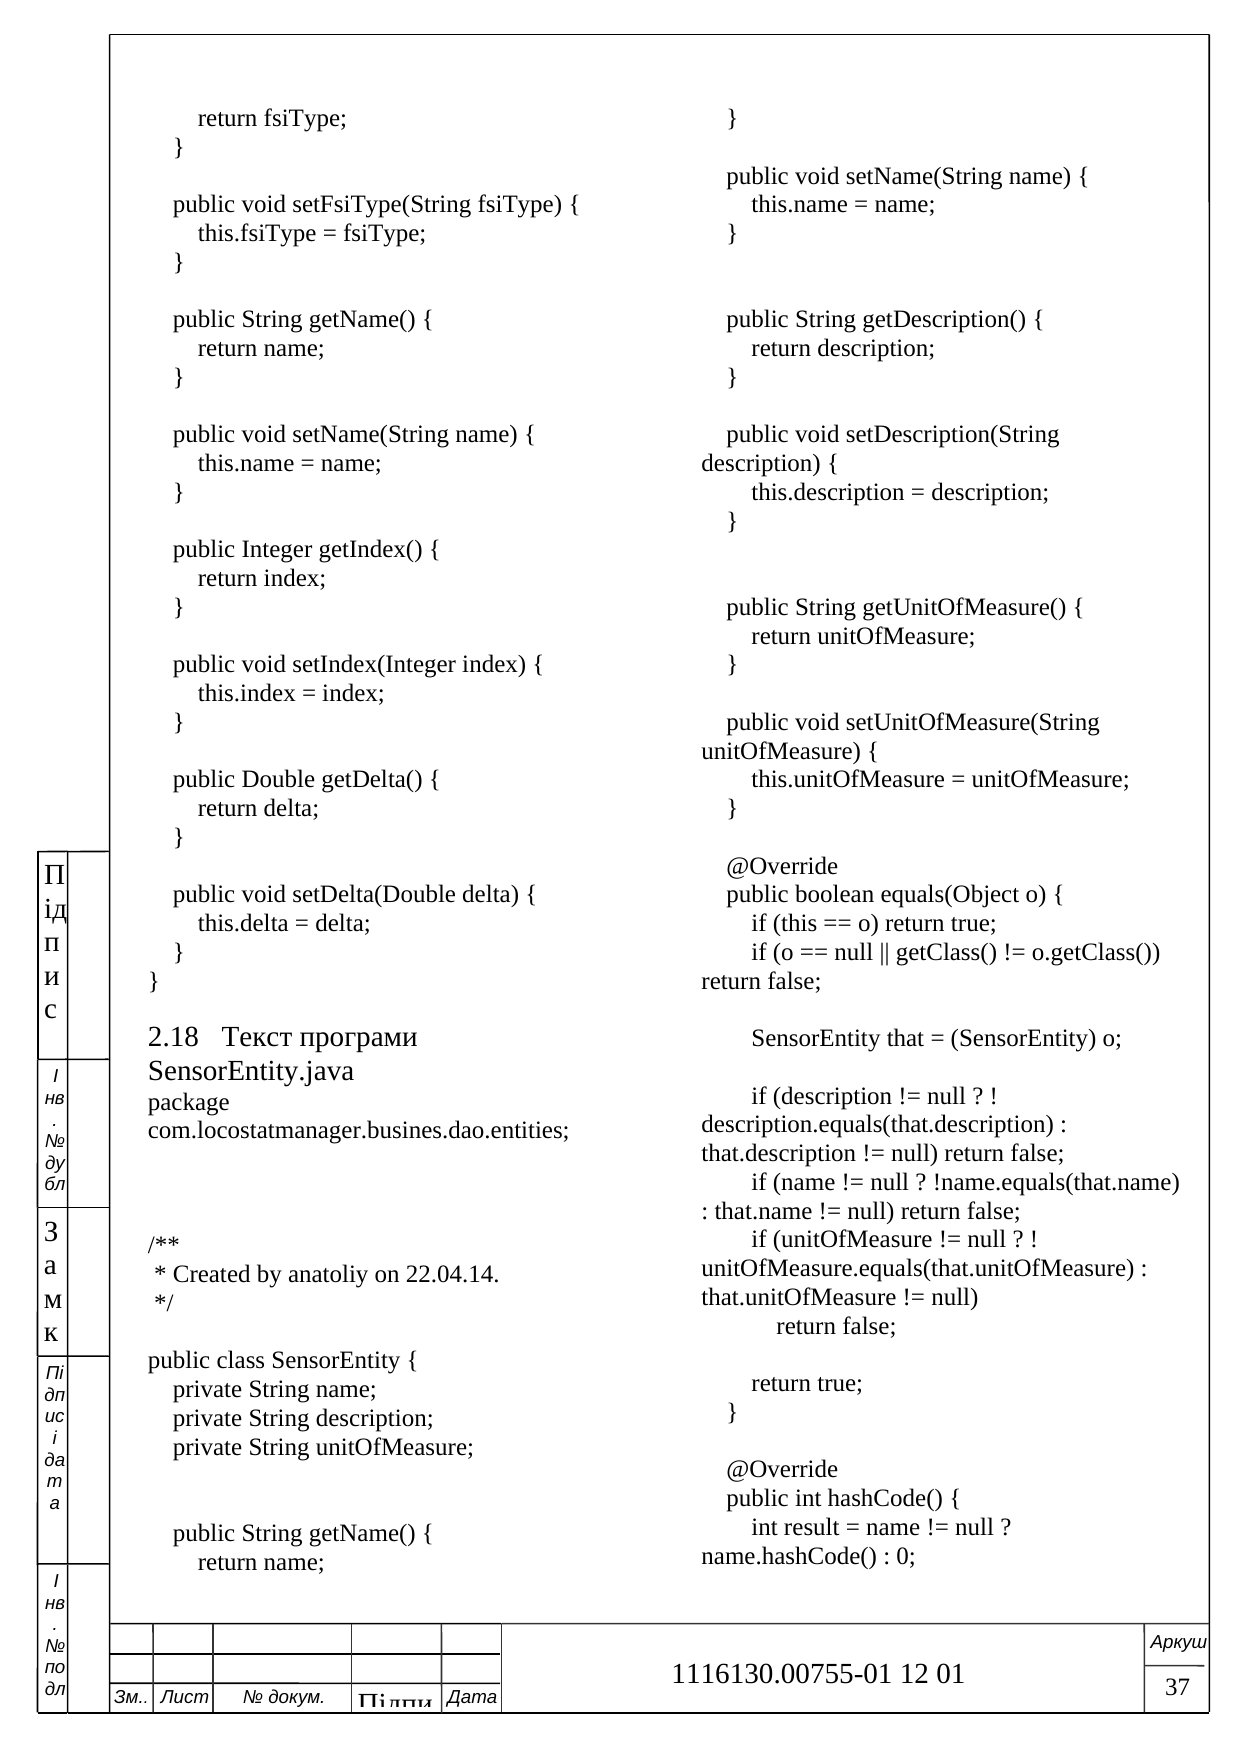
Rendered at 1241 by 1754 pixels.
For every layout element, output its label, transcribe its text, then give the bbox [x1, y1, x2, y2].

text if (description != null ? !description.equals(that.description) : that.description != null) return false; [701, 1081, 1181, 1167]
text return name; [148, 1547, 627, 1575]
text int result = name != null ? name.hashCode() : 0; [701, 1512, 1181, 1569]
text return unitOfMeasure; [701, 621, 1181, 649]
text } [148, 247, 627, 276]
text } [701, 218, 1181, 247]
text return description; [701, 333, 1181, 362]
text this.fsiType = fsiType; [148, 218, 627, 247]
text public Integer getIndex() { [148, 534, 627, 563]
text public boolean equals(Object o) { [701, 879, 1181, 908]
text public Double getDelta() { [148, 764, 627, 793]
text public int hashCode() { [701, 1483, 1181, 1512]
text @Override [701, 1454, 1181, 1483]
text return name; [148, 333, 627, 362]
text public void setUnitOfMeasure(String unitOfMeasure) { [701, 707, 1181, 764]
text } [148, 477, 627, 506]
text } [148, 822, 627, 851]
text this.name = name; [148, 448, 627, 477]
text return index; [148, 563, 627, 592]
text return fsiType; [148, 103, 627, 132]
text SensorEntity that = (SensorEntity) o; [701, 1023, 1181, 1052]
text } [701, 793, 1181, 822]
text } [701, 362, 1181, 391]
text } [148, 592, 627, 621]
text public class SensorEntity { [148, 1345, 627, 1374]
text if (this == o) return true; [701, 908, 1181, 937]
text public String getName() { [148, 304, 627, 333]
text /** [148, 1230, 627, 1259]
text * Created by anatoliy on 22.04.14. [148, 1259, 627, 1288]
text this.index = index; [148, 678, 627, 707]
text public void setFsiType(String fsiType) { [148, 189, 627, 218]
text public void setDescription(String description) { [701, 419, 1181, 477]
text package com.locostatmanager.busines.dao.entities; [148, 1087, 627, 1144]
text */ [148, 1288, 627, 1317]
text } [701, 649, 1181, 678]
text } [148, 362, 627, 391]
text if (name != null ? !name.equals(that.name) : that.name != null) return false; [701, 1167, 1181, 1224]
text public String getDescription() { [701, 304, 1181, 333]
text @Override [701, 851, 1181, 879]
text return false; [701, 1311, 1181, 1339]
text return delta; [148, 793, 627, 822]
text } [701, 1397, 1181, 1426]
text public String getName() { [148, 1518, 627, 1547]
text if (o == null || getClass() != o.getClass()) return false; [701, 937, 1181, 994]
text } [148, 707, 627, 736]
text public void setIndex(Integer index) { [148, 649, 627, 678]
text public void setName(String name) { [701, 161, 1181, 189]
text } [701, 103, 1181, 132]
text } [148, 132, 627, 161]
text public void setDelta(Double delta) { [148, 879, 627, 908]
subtitle Текст програми SensorEntity.java [148, 1019, 627, 1087]
text this.unitOfMeasure = unitOfMeasure; [701, 764, 1181, 793]
text if (unitOfMeasure != null ? !unitOfMeasure.equals(that.unitOfMeasure) : that.unitOfMeasure != null) [701, 1224, 1181, 1311]
text this.delta = delta; [148, 908, 627, 937]
text return true; [701, 1368, 1181, 1397]
text private String unitOfMeasure; [148, 1432, 627, 1460]
text this.name = name; [701, 189, 1181, 218]
text public String getUnitOfMeasure() { [701, 592, 1181, 621]
text } [148, 937, 627, 966]
text this.description = description; [701, 477, 1181, 506]
text public void setName(String name) { [148, 419, 627, 448]
text private String name; [148, 1374, 627, 1403]
text } [148, 966, 627, 994]
text private String description; [148, 1403, 627, 1432]
text } [701, 506, 1181, 534]
